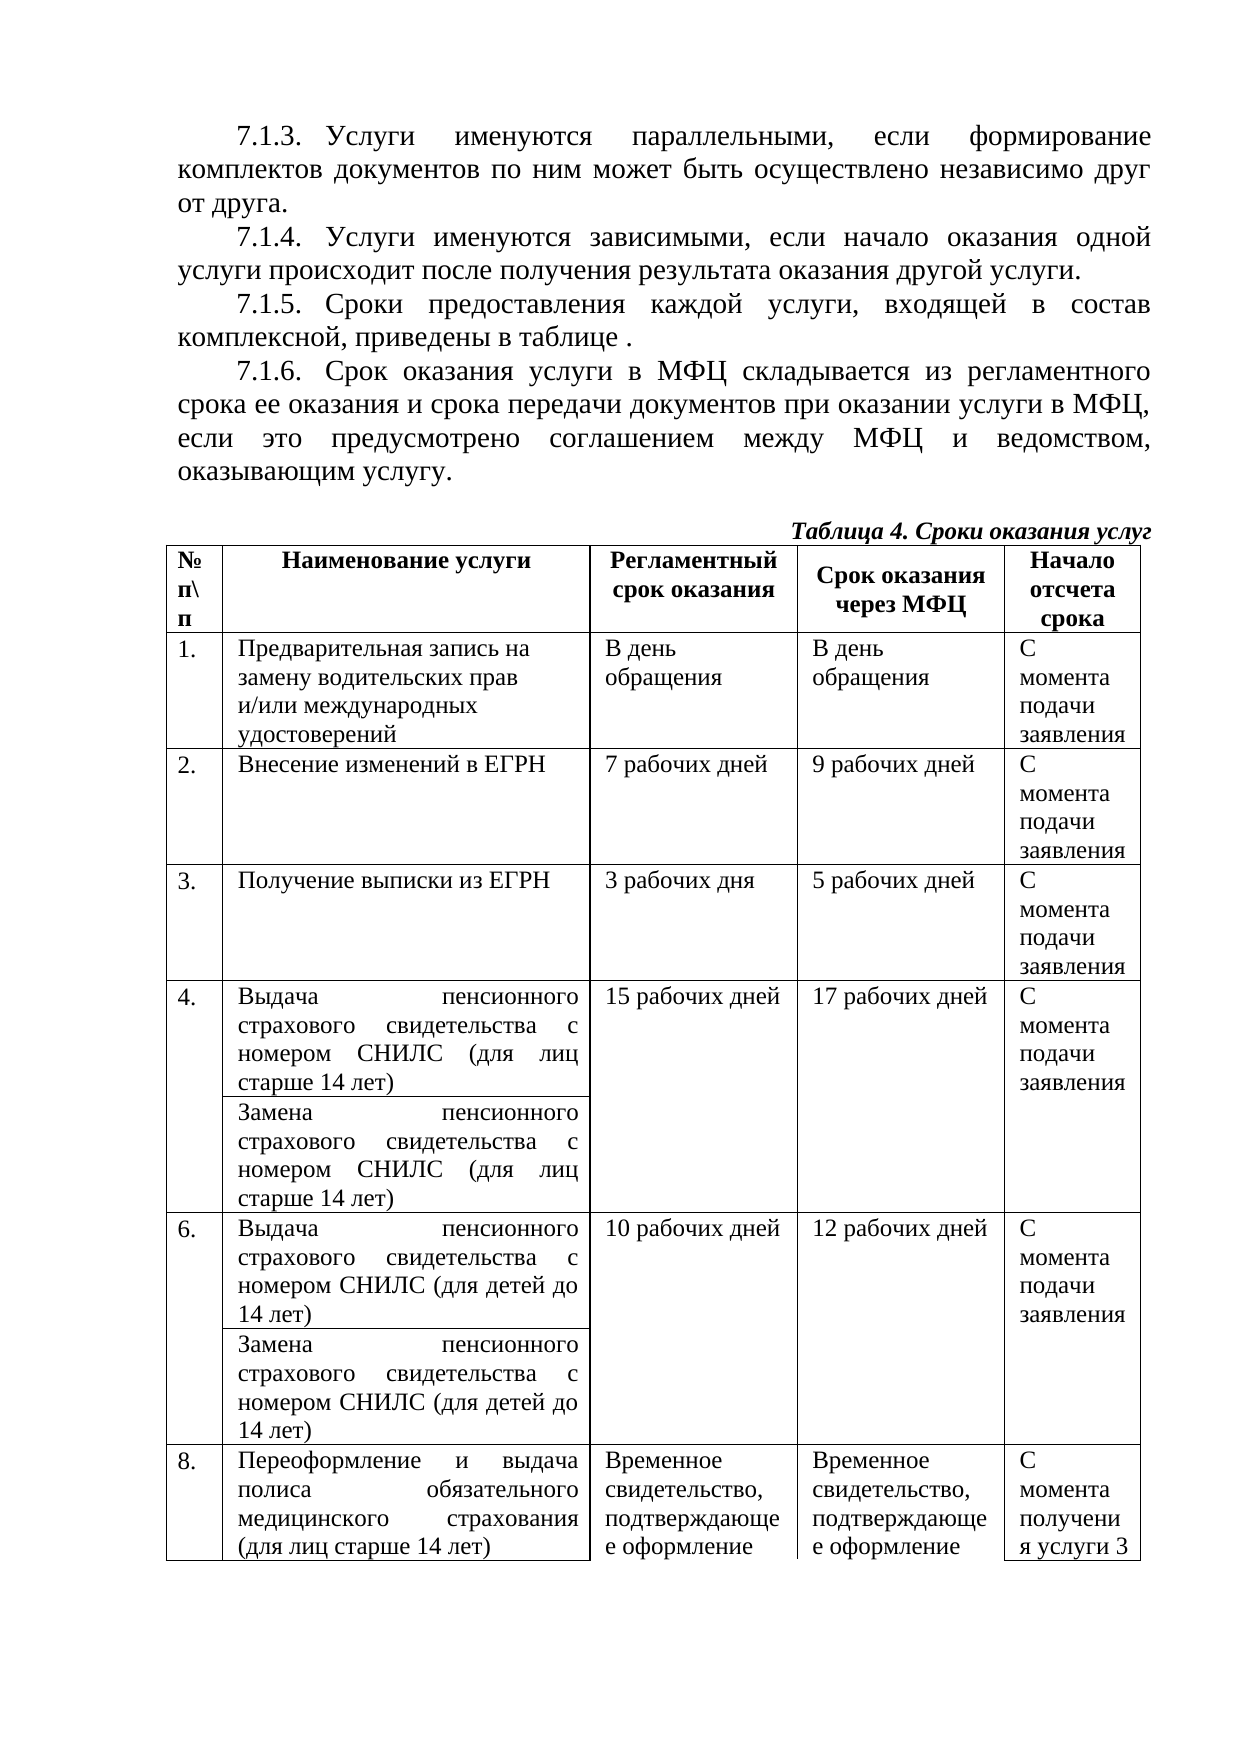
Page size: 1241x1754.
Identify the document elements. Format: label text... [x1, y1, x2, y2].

table_cell [167, 633, 222, 748]
table_cell 9 рабочих дней [798, 749, 1004, 864]
text Таблица 4. Сроки оказания услуг [177, 516, 1152, 544]
table_cell Замена пенсионного страхового свидетельства с номером СНИЛС (для лиц старше 14 лет) [223, 1097, 589, 1212]
table_cell 12 рабочих дней [798, 1213, 1004, 1444]
table_header Регламентный срок оказания [591, 546, 797, 632]
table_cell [591, 1445, 797, 1560]
table_cell 3 рабочих дня [591, 865, 797, 980]
list Услуги именуются параллельными, если формирование комплектов документов по ним может быть осуществлено независимо друг от друга. [177, 118, 1152, 219]
table_cell В день обращения [591, 633, 797, 748]
table_cell [167, 749, 222, 864]
table_cell С момента подачи заявления [1005, 749, 1140, 864]
table_cell [167, 865, 222, 980]
table_cell 15 рабочих дней [591, 981, 797, 1212]
table_cell Предварительная запись на замену водительских прав и/или международных удостоверений [223, 633, 589, 748]
table_cell 10 рабочих дней [591, 1213, 797, 1444]
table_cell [223, 1445, 589, 1560]
table_header № п\п [167, 546, 222, 632]
list Срок оказания услуги в МФЦ складывается из регламентного срока ее оказания и срока передачи документов при оказании услуги в МФЦ, если это предусмотрено соглашением между МФЦ и ведомством, оказывающим услугу. [177, 353, 1152, 487]
table_header Наименование услуги [223, 546, 589, 632]
table_cell Получение выписки из ЕГРН [223, 865, 589, 980]
table_cell С момента подачи заявления [1005, 633, 1140, 748]
table_cell С момента получения услуги 3 [1005, 1445, 1140, 1560]
table_cell Выдача пенсионного страхового свидетельства с номером СНИЛС (для детей до 14 лет) [223, 1213, 589, 1328]
table_cell С момента подачи заявления [1005, 1213, 1140, 1444]
table_cell 5 рабочих дней [798, 865, 1004, 980]
table_cell С момента подачи заявления [1005, 865, 1140, 980]
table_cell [797, 1445, 1004, 1560]
table_header Начало отсчета срока [1005, 546, 1140, 632]
table_cell [167, 1445, 222, 1560]
table_cell 17 рабочих дней [798, 981, 1004, 1212]
table_cell [167, 981, 222, 1212]
list Сроки предоставления каждой услуги, входящей в состав комплексной, приведены в таблице 4. [177, 286, 1152, 353]
table_cell В день обращения [798, 633, 1004, 748]
table_cell С момента подачи заявления [1005, 981, 1140, 1212]
table_cell Выдача пенсионного страхового свидетельства с номером СНИЛС (для лиц старше 14 лет) [223, 981, 589, 1096]
table_header Срок оказания через МФЦ [798, 546, 1004, 632]
table_cell 7 рабочих дней [591, 749, 797, 864]
table_cell Замена пенсионного страхового свидетельства с номером СНИЛС (для детей до 14 лет) [223, 1329, 589, 1444]
table_cell Внесение изменений в ЕГРН [223, 749, 589, 864]
table_cell [167, 1213, 222, 1444]
list Услуги именуются зависимыми, если начало оказания одной услуги происходит после получения результата оказания другой услуги. [177, 219, 1152, 286]
